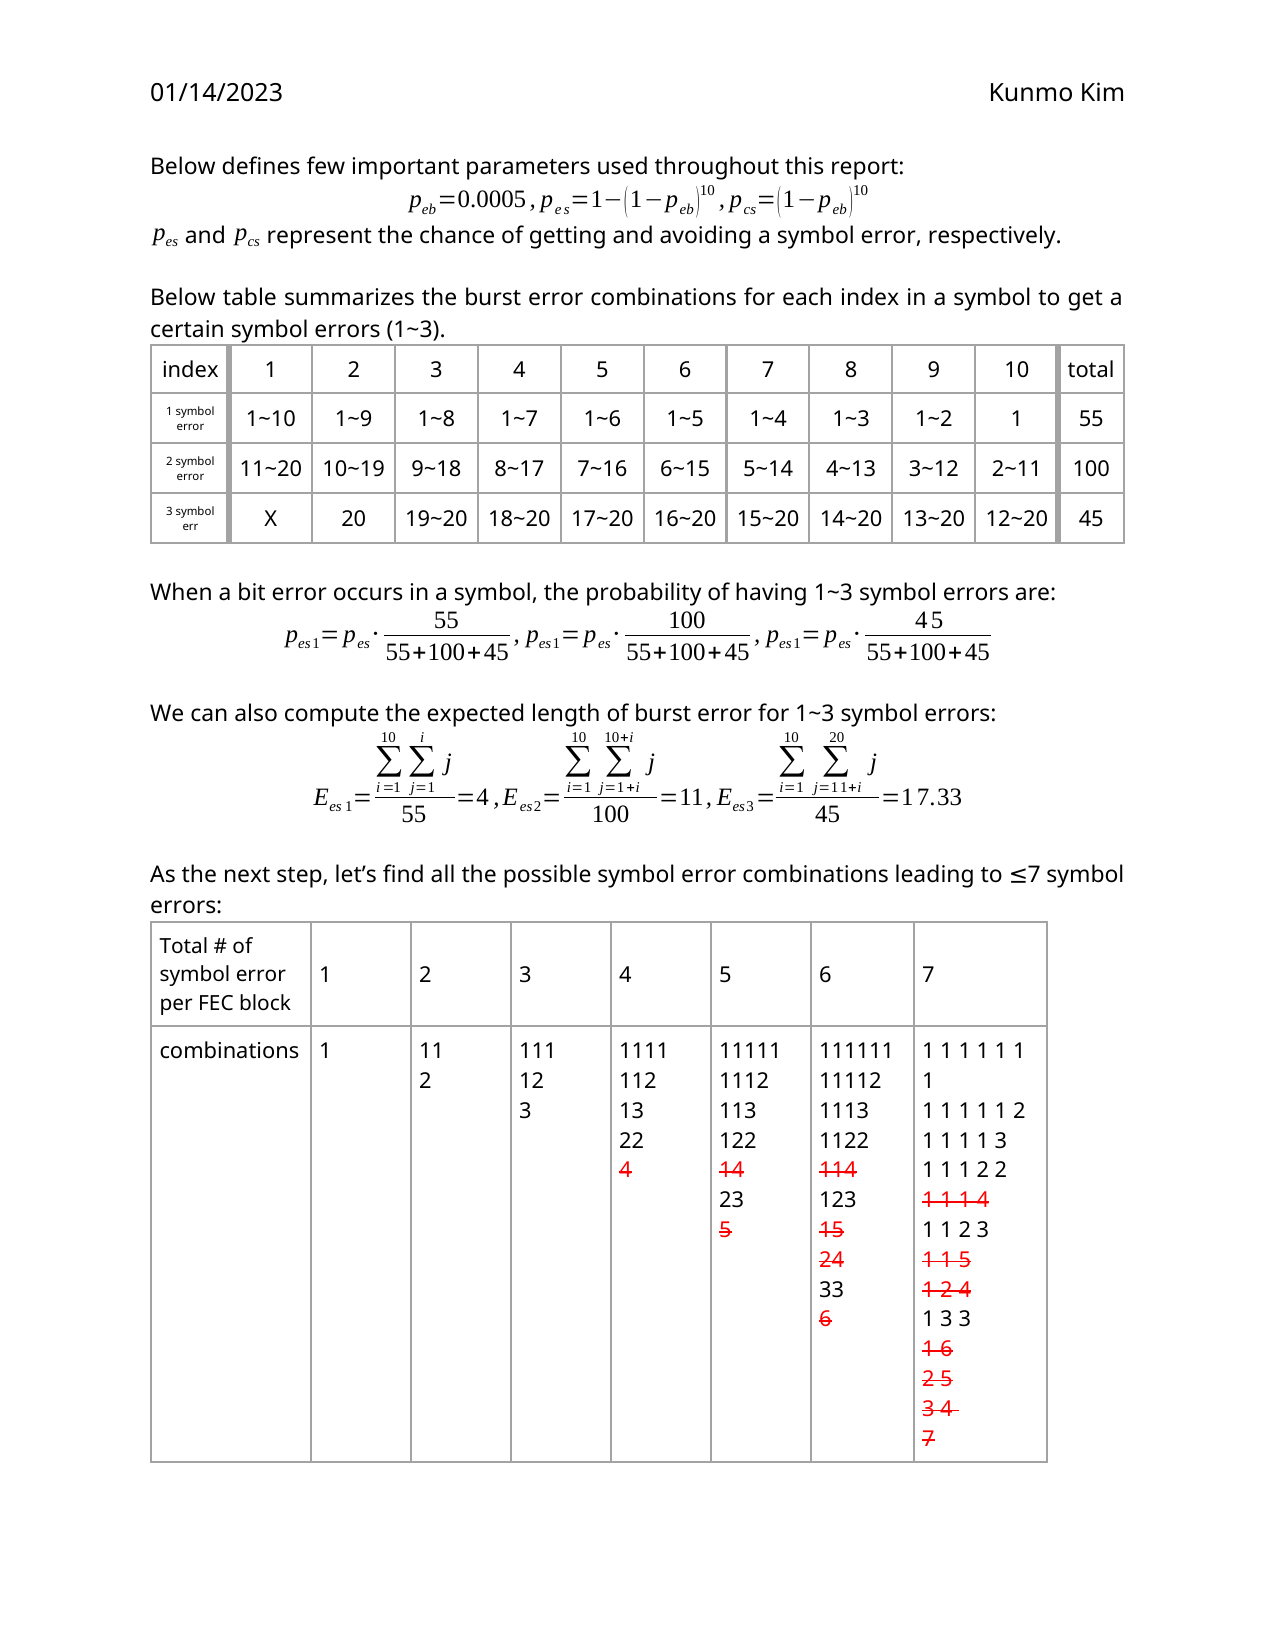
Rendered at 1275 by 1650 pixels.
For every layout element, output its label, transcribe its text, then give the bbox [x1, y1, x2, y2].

table_cell 1~5 [645, 394, 725, 442]
table_header index [152, 346, 226, 392]
table_cell 1~8 [396, 394, 477, 442]
table_cell combinations [152, 1027, 310, 1461]
table_cell 111 12 3 [512, 1027, 610, 1461]
table_cell 1~4 [728, 394, 808, 442]
table_cell 7~16 [562, 444, 643, 492]
table_header 9 [893, 346, 974, 392]
table_cell 111111 11112 1113 1122 114 123 15 24 33 6 [812, 1027, 913, 1461]
table_cell 1~9 [313, 394, 394, 442]
table_header 8 [810, 346, 891, 392]
table_cell 2~11 [976, 444, 1055, 492]
table_cell 5~14 [728, 444, 808, 492]
table_header 10 [976, 346, 1055, 392]
table_cell 19~20 [396, 494, 477, 542]
table_cell 1 [976, 394, 1055, 442]
table_cell 10~19 [313, 444, 394, 492]
text Below defines few important parameters used throughout this report: [150, 150, 1125, 181]
table_cell 1 [312, 1027, 410, 1461]
table_header 4 [612, 923, 710, 1025]
table_header 5 [712, 923, 810, 1025]
table_cell 1 symbol error [152, 394, 226, 442]
table_cell 1~2 [893, 394, 974, 442]
text As the next step, let’s find all the possible symbol error combinations leading to ≤7 symbol errors: [150, 858, 1125, 921]
table_cell 11 2 [412, 1027, 510, 1461]
table_cell 45 [1061, 494, 1123, 542]
table_cell 15~20 [728, 494, 808, 542]
table_cell 1~3 [810, 394, 891, 442]
table_cell 13~20 [893, 494, 974, 542]
table_cell 1111 112 13 22 4 [612, 1027, 710, 1461]
table_cell 11~20 [232, 444, 311, 492]
text When a bit error occurs in a symbol, the probability of having 1~3 symbol errors are: [150, 576, 1125, 607]
table_header 1 [312, 923, 410, 1025]
table_cell 6~15 [645, 444, 725, 492]
table_cell 12~20 [976, 494, 1055, 542]
table_cell 1~7 [479, 394, 560, 442]
table_header 1 [232, 346, 311, 392]
table_header 7 [915, 923, 1046, 1025]
table_header 6 [812, 923, 913, 1025]
text Below table summarizes the burst error combinations for each index in a symbol to get a certain symbol errors (1~3). [150, 281, 1125, 344]
table_cell 1~6 [562, 394, 643, 442]
table_cell 9~18 [396, 444, 477, 492]
table_cell X [232, 494, 311, 542]
table_cell 3 symbol err [152, 494, 226, 542]
table_header 2 [412, 923, 510, 1025]
table_cell 20 [313, 494, 394, 542]
table_cell 18~20 [479, 494, 560, 542]
table_header 6 [645, 346, 725, 392]
table_cell 14~20 [810, 494, 891, 542]
table_header 4 [479, 346, 560, 392]
table_header 2 [313, 346, 394, 392]
table_cell 2 symbol error [152, 444, 226, 492]
table_header 3 [512, 923, 610, 1025]
table_cell 11111 1112 113 122 14 23 5 [712, 1027, 810, 1461]
table_cell 16~20 [645, 494, 725, 542]
table_cell 17~20 [562, 494, 643, 542]
text and represent the chance of getting and avoiding a symbol error, respectively. [150, 218, 1125, 250]
table_cell 1~10 [232, 394, 311, 442]
table_cell 3~12 [893, 444, 974, 492]
table_header Total # of symbol error per FEC block [152, 923, 310, 1025]
table_cell 55 [1061, 394, 1123, 442]
table_header 7 [728, 346, 808, 392]
table_cell 100 [1061, 444, 1123, 492]
table_cell 1 1 1 1 1 1 1 1 1 1 1 1 2 1 1 1 1 3 1 1 1 2 2 1 1 1 4 1 1 2 3 1 1 5 1 2 4 1 3 3 1 6 2 5 3 4 7 [915, 1027, 1046, 1461]
table_header 3 [396, 346, 477, 392]
table_cell 8~17 [479, 444, 560, 492]
table_cell 4~13 [810, 444, 891, 492]
table_header total [1061, 346, 1123, 392]
text We can also compute the expected length of burst error for 1~3 symbol errors: [150, 697, 1125, 728]
table_header 5 [562, 346, 643, 392]
